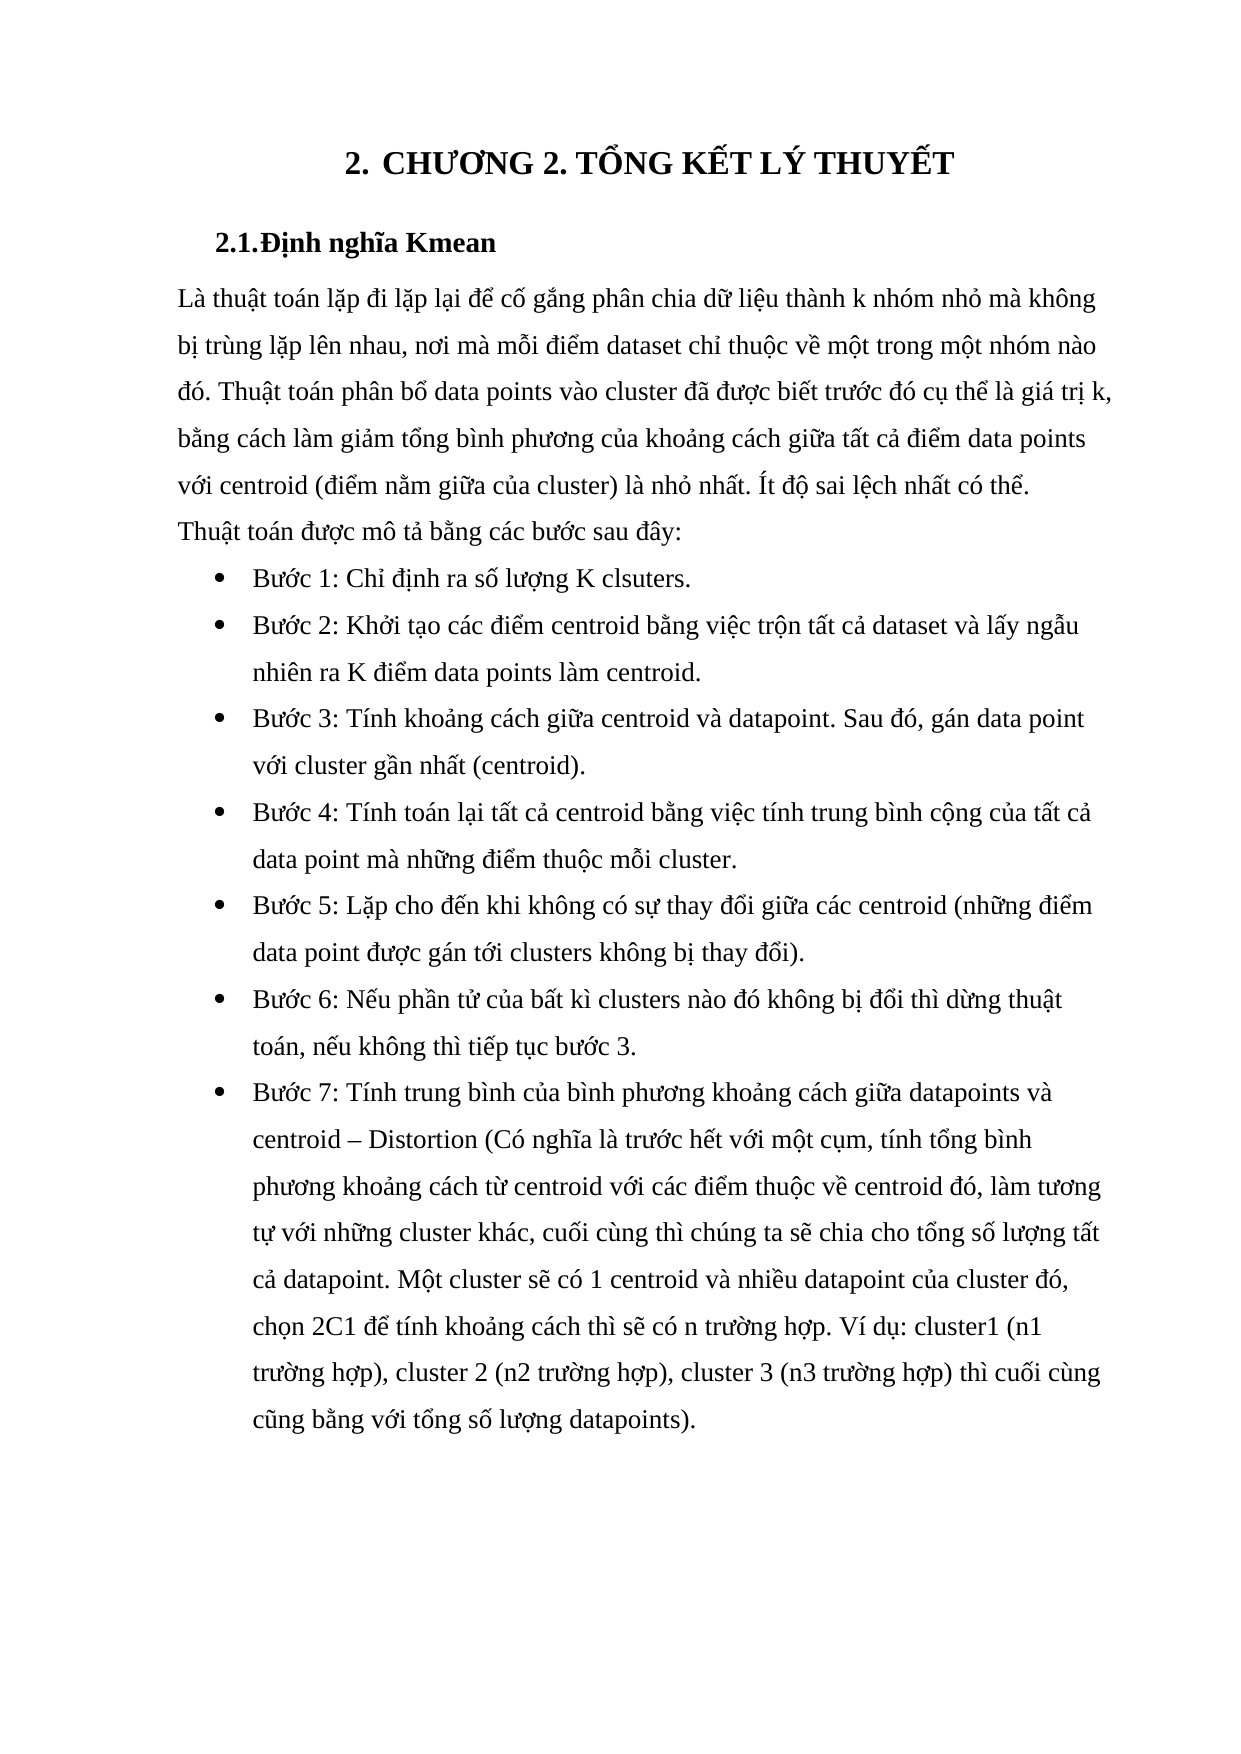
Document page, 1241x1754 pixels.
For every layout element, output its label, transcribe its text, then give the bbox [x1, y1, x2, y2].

text Thuật toán được mô tả bằng các bước sau đây: [177, 516, 1122, 547]
text Là thuật toán lặp đi lặp lại để cố gắng phân chia dữ liệu thành k nhóm nhỏ mà không bị trùng lặp lên nhau, nơi mà mỗi điểm dataset chỉ thuộc về một trong một nhóm nào đó. Thuật toán phân bổ data points vào cluster đã được biết trước đó cụ thể là giá trị k, bằng cách làm giảm tổng bình phương của khoảng cách giữa tất cả điểm data points với centroid (điểm nằm giữa của cluster) là nhỏ nhất. Ít độ sai lệch nhất có thể. [177, 282, 1122, 500]
list Bước 6: Nếu phần tử của bất kì clusters nào đó không bị đổi thì dừng thuật toán, nếu không thì tiếp tục bước 3. [215, 983, 1122, 1061]
subtitle Định nghĩa Kmean [215, 226, 1122, 259]
list Bước 3: Tính khoảng cách giữa centroid và datapoint. Sau đó, gán data point với cluster gần nhất (centroid). [215, 702, 1122, 780]
list Bước 4: Tính toán lại tất cả centroid bằng việc tính trung bình cộng của tất cả data point mà những điểm thuộc mỗi cluster. [215, 796, 1122, 874]
list Bước 1: Chỉ định ra số lượng K clsuters. [215, 562, 1122, 593]
list Bước 7: Tính trung bình của bình phương khoảng cách giữa datapoints và centroid – Distortion (Có nghĩa là trước hết với một cụm, tính tổng bình phương khoảng cách từ centroid với các điểm thuộc về centroid đó, làm tương tự với những cluster khác, cuối cùng thì chúng ta sẽ chia cho tổng số lượng tất cả datapoint. Một cluster sẽ có 1 centroid và nhiều datapoint của cluster đó, chọn 2C1 để tính khoảng cách thì sẽ có n trường hợp. Ví dụ: cluster1 (n1 trường hợp), cluster 2 (n2 trường hợp), cluster 3 (n3 trường hợp) thì cuối cùng cũng bằng với tổng số lượng datapoints). [215, 1076, 1122, 1434]
list Bước 2: Khởi tạo các điểm centroid bằng việc trộn tất cả dataset và lấy ngẫu nhiên ra K điểm data points làm centroid. [215, 609, 1122, 687]
list Bước 5: Lặp cho đến khi không có sự thay đổi giữa các centroid (những điểm data point được gán tới clusters không bị thay đổi). [215, 889, 1122, 967]
subtitle CHƯƠNG 2. TỔNG KẾT LÝ THUYẾT [177, 143, 1122, 181]
